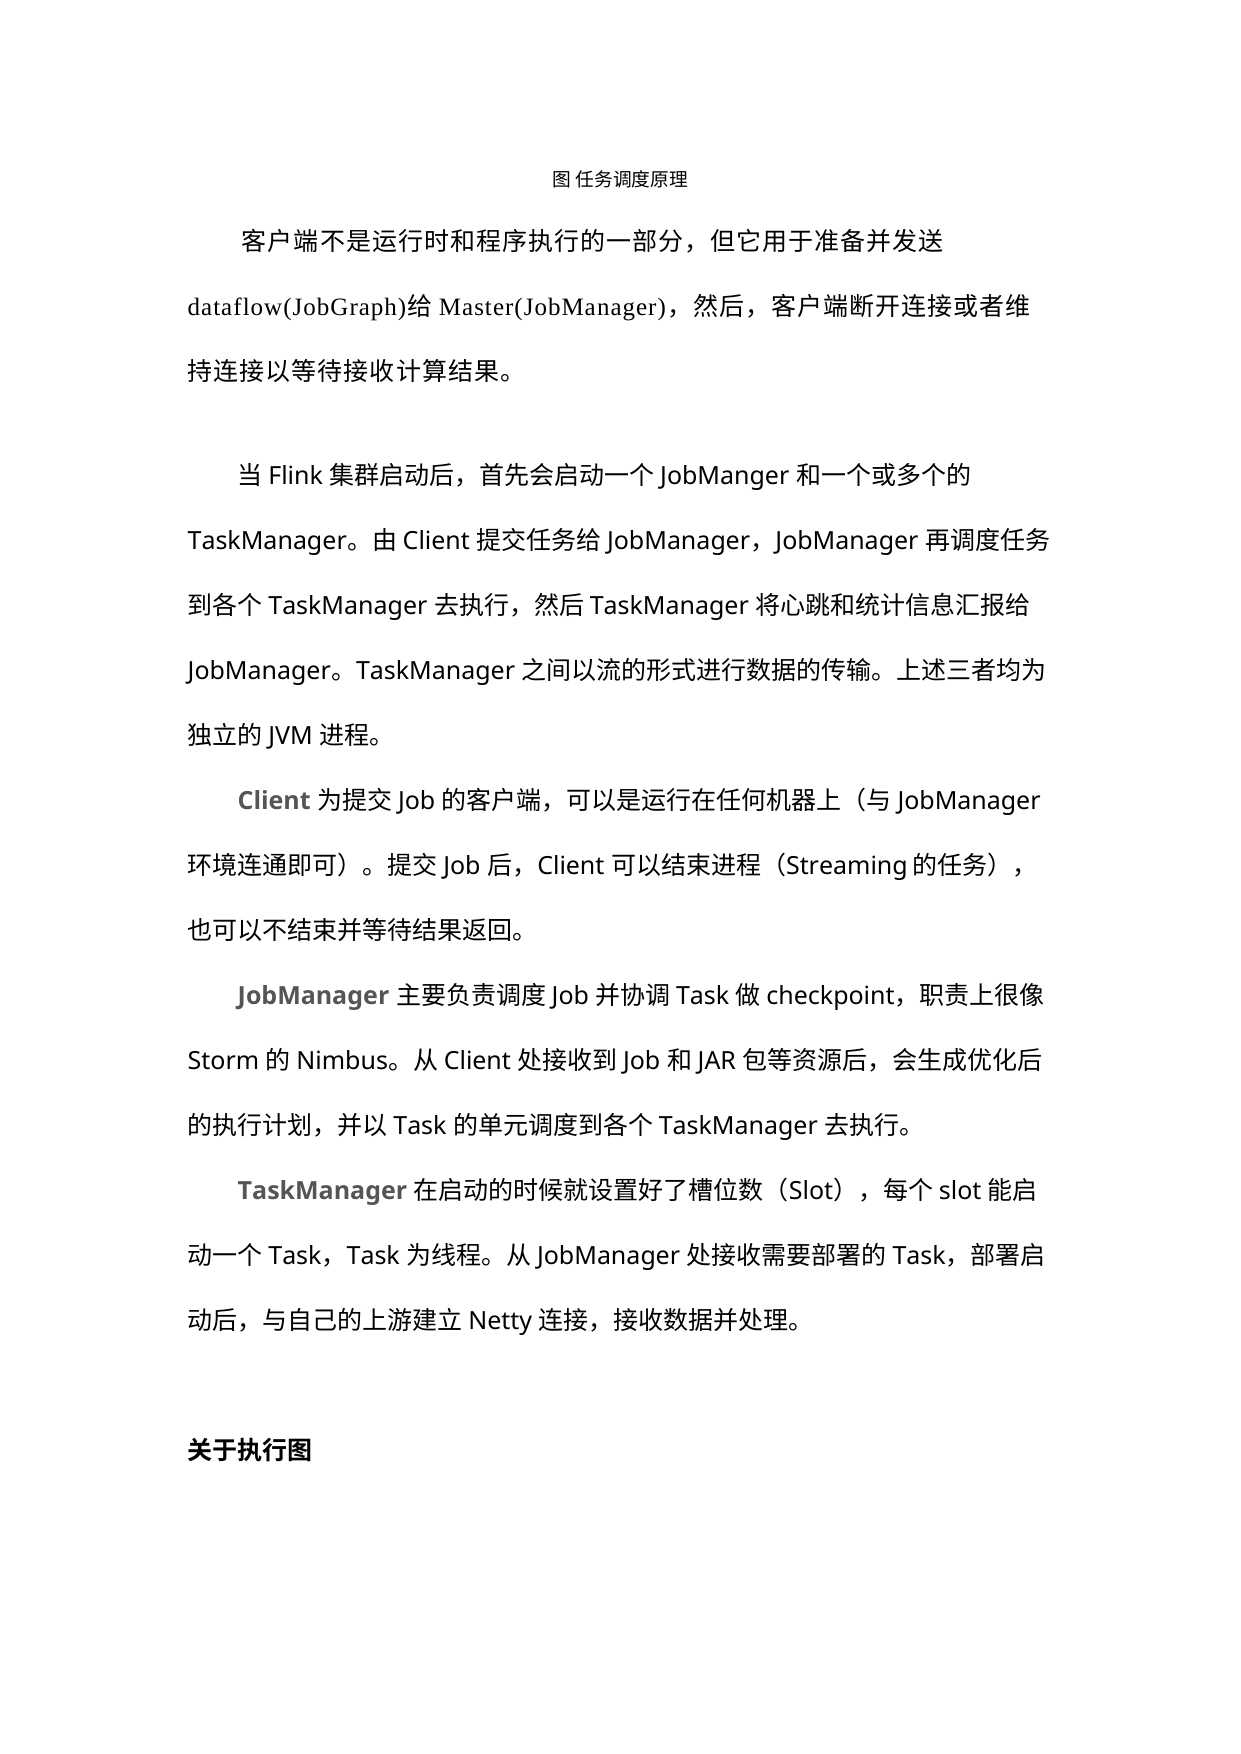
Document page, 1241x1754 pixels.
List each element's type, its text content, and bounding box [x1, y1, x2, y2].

text 当 Flink 集群启动后，首先会启动一个 JobManger 和一个或多个的 TaskManager。由 Client 提交任务给 JobManager，JobManager 再调度任务到各个 TaskManager 去执行，然后 TaskManager 将心跳和统计信息汇报给 JobManager。TaskManager 之间以流的形式进行数据的传输。上述三者均为独立的 JVM 进程。 [187, 441, 1053, 766]
text TaskManager 在启动的时候就设置好了槽位数（Slot），每个 slot 能启动一个 Task，Task 为线程。从 JobManager 处接收需要部署的 Task，部署启动后，与自己的上游建立 Netty 连接，接收数据并处理。 [187, 1156, 1053, 1351]
text 客户端不是运行时和程序执行的一部分，但它用于准备并发送dataflow(JobGraph)给Master(JobManager)，然后，客户端断开连接或者维持连接以等待接收计算结果。 [187, 207, 1053, 402]
text 关于执行图 [187, 1416, 1053, 1481]
text JobManager 主要负责调度 Job 并协调 Task 做 checkpoint，职责上很像 Storm 的 Nimbus。从 Client 处接收到 Job 和 JAR 包等资源后，会生成优化后的执行计划，并以 Task 的单元调度到各个 TaskManager 去执行。 [187, 961, 1053, 1156]
text 图 任务调度原理 [187, 162, 1053, 194]
text Client 为提交 Job 的客户端，可以是运行在任何机器上（与 JobManager 环境连通即可）。提交 Job 后，Client 可以结束进程（Streaming的任务），也可以不结束并等待结果返回。 [187, 766, 1053, 961]
